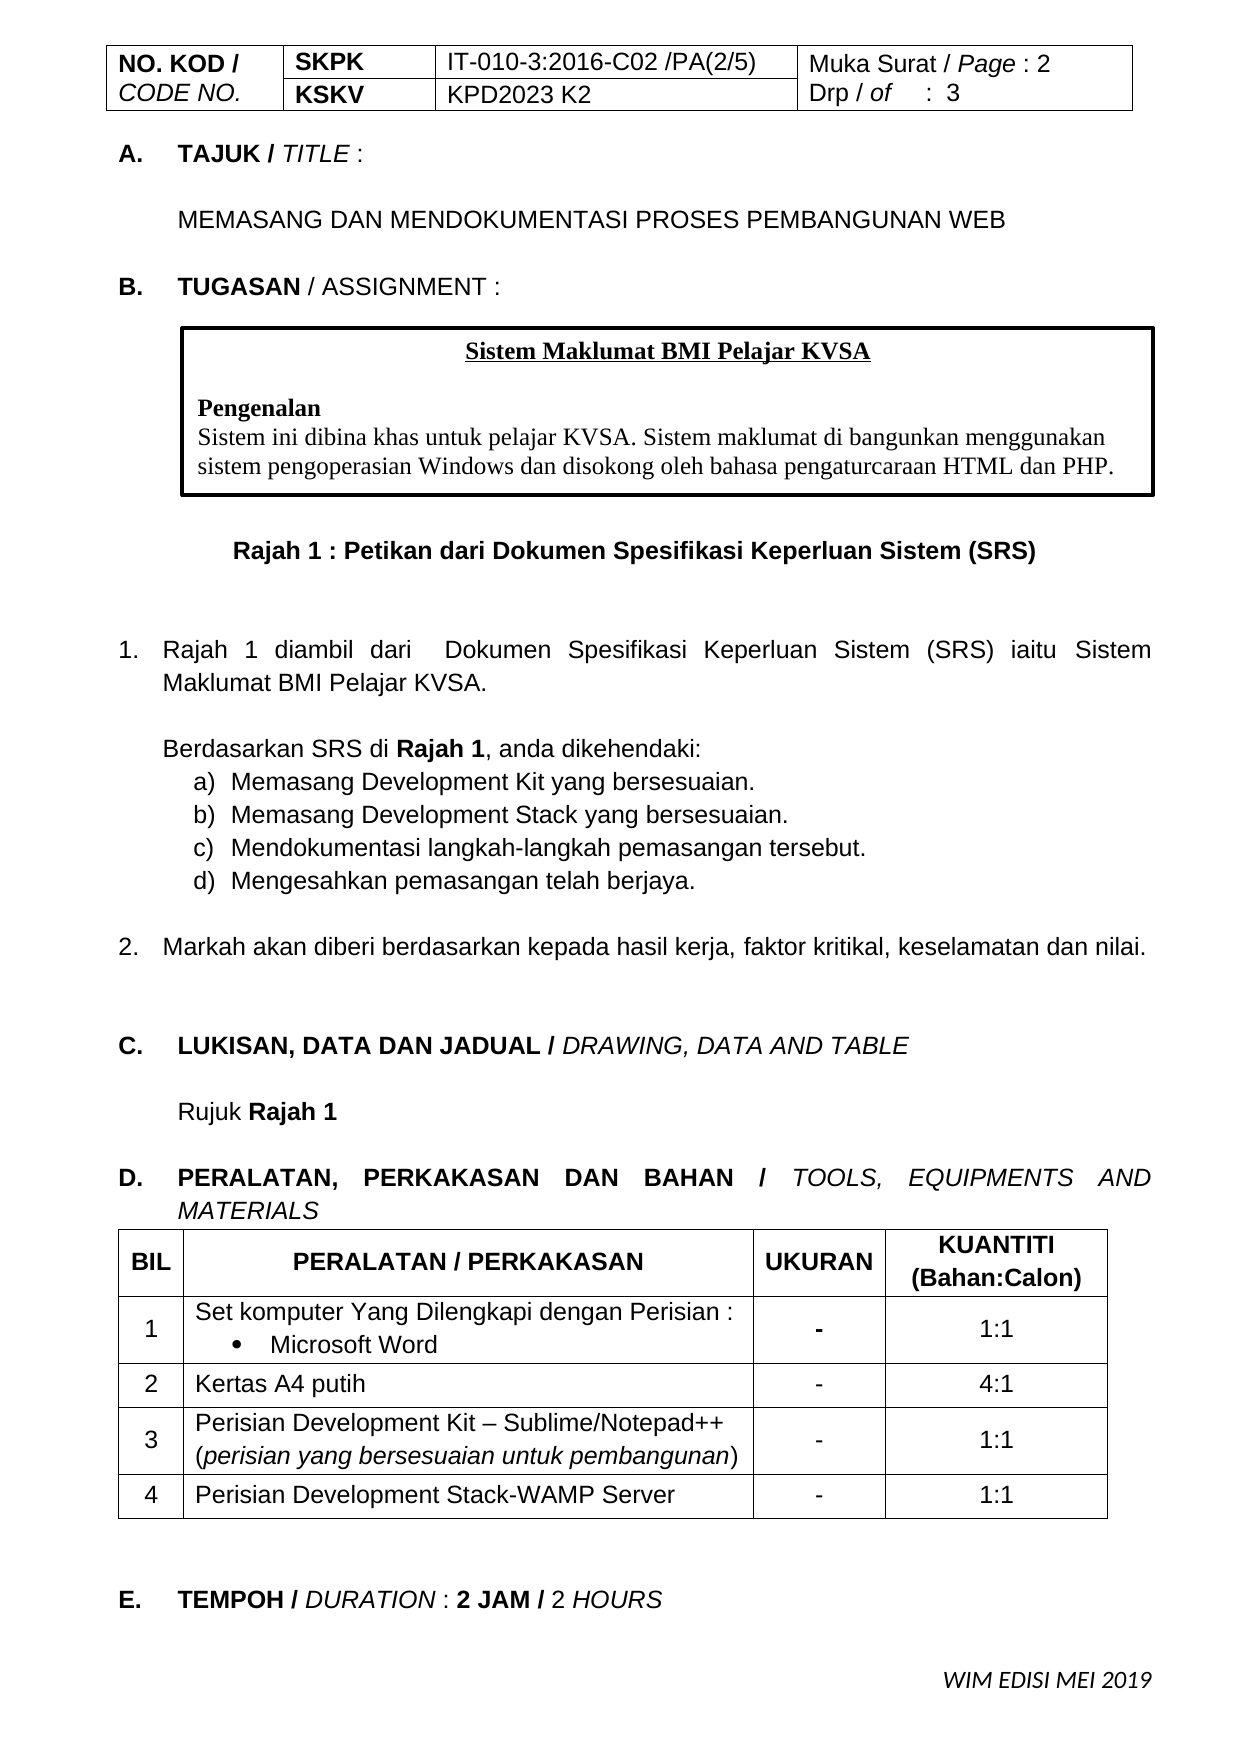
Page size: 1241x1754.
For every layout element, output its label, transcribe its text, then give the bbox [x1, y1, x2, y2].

table_cell Kertas A4 putih [184, 1364, 753, 1407]
table_cell - [754, 1297, 885, 1363]
table_header KUANTITI (Bahan:Calon) [886, 1230, 1107, 1296]
list Memasang Development Kit yang bersesuaian. [193, 767, 1151, 796]
text Rujuk Rajah 1 [177, 1097, 1151, 1126]
table_cell 4:1 [886, 1364, 1107, 1407]
list Mengesahkan pemasangan telah berjaya. [193, 866, 1151, 894]
list Markah akan diberi berdasarkan kepada hasil kerja, faktor kritikal, keselamatan dan nilai. [118, 932, 1151, 961]
text MEMASANG DAN MENDOKUMENTASI PROSES PEMBANGUNAN WEB [177, 205, 1151, 234]
list TAJUK / TITLE : [118, 139, 1151, 168]
table_header BIL [119, 1230, 183, 1296]
list Memasang Development Stack yang bersesuaian. [193, 800, 1151, 828]
list Mendokumentasi langkah-langkah pemasangan tersebut. [193, 833, 1151, 862]
table_cell 1 [119, 1297, 183, 1363]
table_cell Perisian Development Kit – Sublime/Notepad++ (perisian yang bersesuaian untuk pembangunan) [184, 1408, 753, 1474]
table_cell - [754, 1364, 885, 1407]
table_cell - [754, 1475, 885, 1518]
table_cell 2 [119, 1364, 183, 1407]
table_cell 1:1 [886, 1297, 1107, 1363]
table_header UKURAN [754, 1230, 885, 1296]
table_cell Perisian Development Stack-WAMP Server [184, 1475, 753, 1518]
table_cell 4 [119, 1475, 183, 1518]
table_header PERALATAN / PERKAKASAN [184, 1230, 753, 1296]
list Rajah 1 diambil dari Dokumen Spesifikasi Keperluan Sistem (SRS) iaitu Sistem Maklumat BMI Pelajar KVSA. [118, 635, 1151, 696]
table_cell Set komputer Yang Dilengkapi dengan Perisian : Microsoft Word [184, 1297, 753, 1363]
list TEMPOH / DURATION : 2 JAM / 2 HOURS [118, 1585, 1151, 1614]
table_cell 1:1 [886, 1408, 1107, 1474]
list PERALATAN, PERKAKASAN DAN BAHAN / TOOLS, EQUIPMENTS AND MATERIALS [118, 1163, 1151, 1225]
table_cell 1:1 [886, 1475, 1107, 1518]
list LUKISAN, DATA DAN JADUAL / DRAWING, DATA AND TABLE [118, 1031, 1151, 1060]
table_cell - [754, 1408, 885, 1474]
list TUGASAN / ASSIGNMENT : [118, 271, 1151, 300]
text Berdasarkan SRS di Rajah 1, anda dikehendaki: [162, 734, 1151, 762]
table_cell 3 [119, 1408, 183, 1474]
text Rajah 1 : Petikan dari Dokumen Spesifikasi Keperluan Sistem (SRS) [118, 536, 1151, 564]
